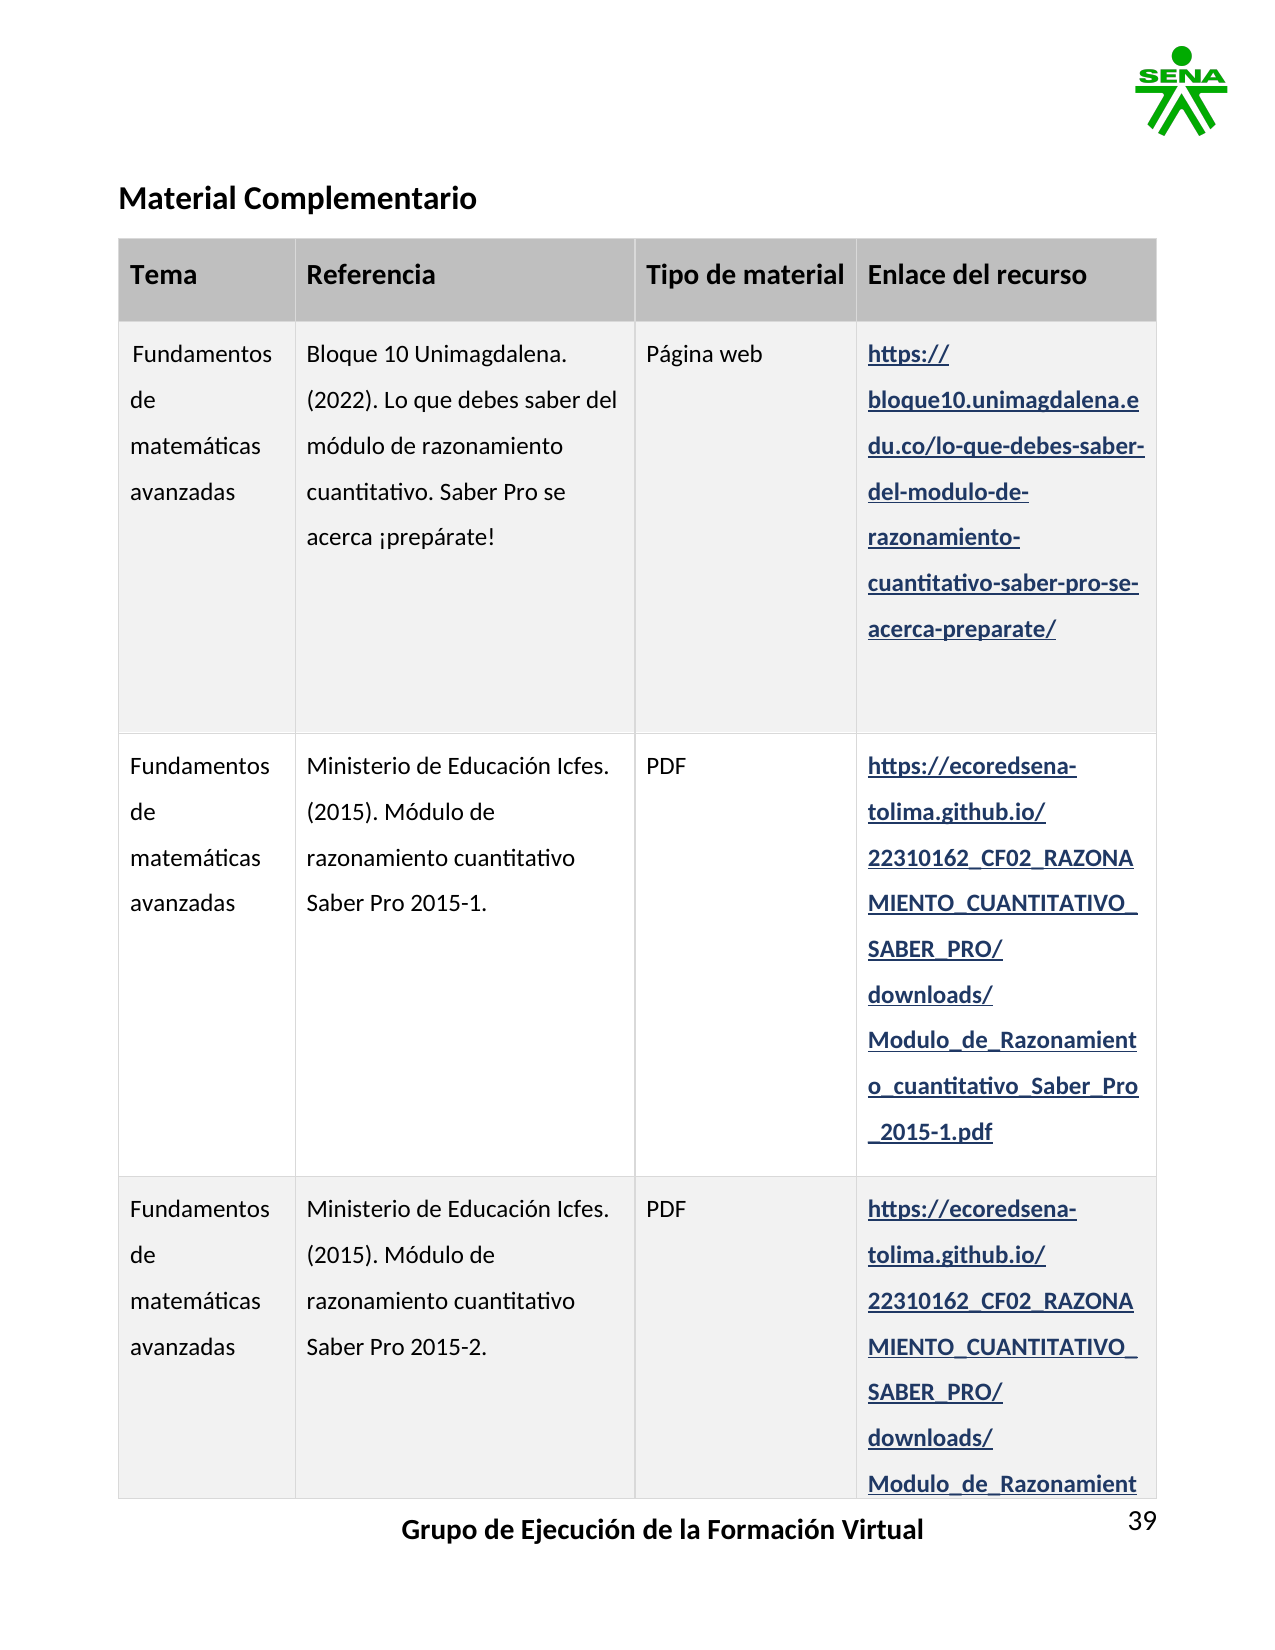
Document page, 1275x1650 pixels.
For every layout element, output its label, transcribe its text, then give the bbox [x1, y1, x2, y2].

text Material Complementario [118, 177, 1157, 218]
table_cell Bloque 10 Unimagdalena. (2022). Lo que debes saber del módulo de razonamiento cuantitativo. Saber Pro se acerca ¡prepárate! [296, 322, 634, 732]
table_cell Fundamentos de matemáticas avanzadas [119, 1177, 295, 1498]
table_header Enlace del recurso [857, 239, 1156, 321]
table_cell PDF [636, 1177, 856, 1498]
table_header Referencia [296, 239, 634, 321]
table_cell Fundamentos de matemáticas avanzadas [119, 734, 295, 1176]
table_cell https://bloque10.unimagdalena.edu.co/lo-que-debes-saber-del-modulo-de-razonamiento-cuantitativo-saber-pro-se-acerca-preparate/ [857, 322, 1156, 732]
table_cell https://ecoredsena-tolima.github.io/22310162_CF02_RAZONAMIENTO_CUANTITATIVO_SABER_PRO/downloads/Modulo_de_Razonamiento_cuantitativo_Saber_Pro_2015-1.pdf [857, 734, 1156, 1176]
table_cell Fundamentos de matemáticas avanzadas [119, 322, 295, 732]
table_cell Ministerio de Educación Icfes. (2015). Módulo de razonamiento cuantitativo Saber Pro 2015-1. [296, 734, 634, 1176]
table_header Tema [119, 239, 295, 321]
table_cell PDF [636, 734, 856, 1176]
table_header Tipo de material [636, 239, 856, 321]
table_cell Ministerio de Educación Icfes. (2015). Módulo de razonamiento cuantitativo Saber Pro 2015-2. [296, 1177, 634, 1498]
picture [1135, 46, 1228, 136]
table_cell Página web [636, 322, 856, 732]
